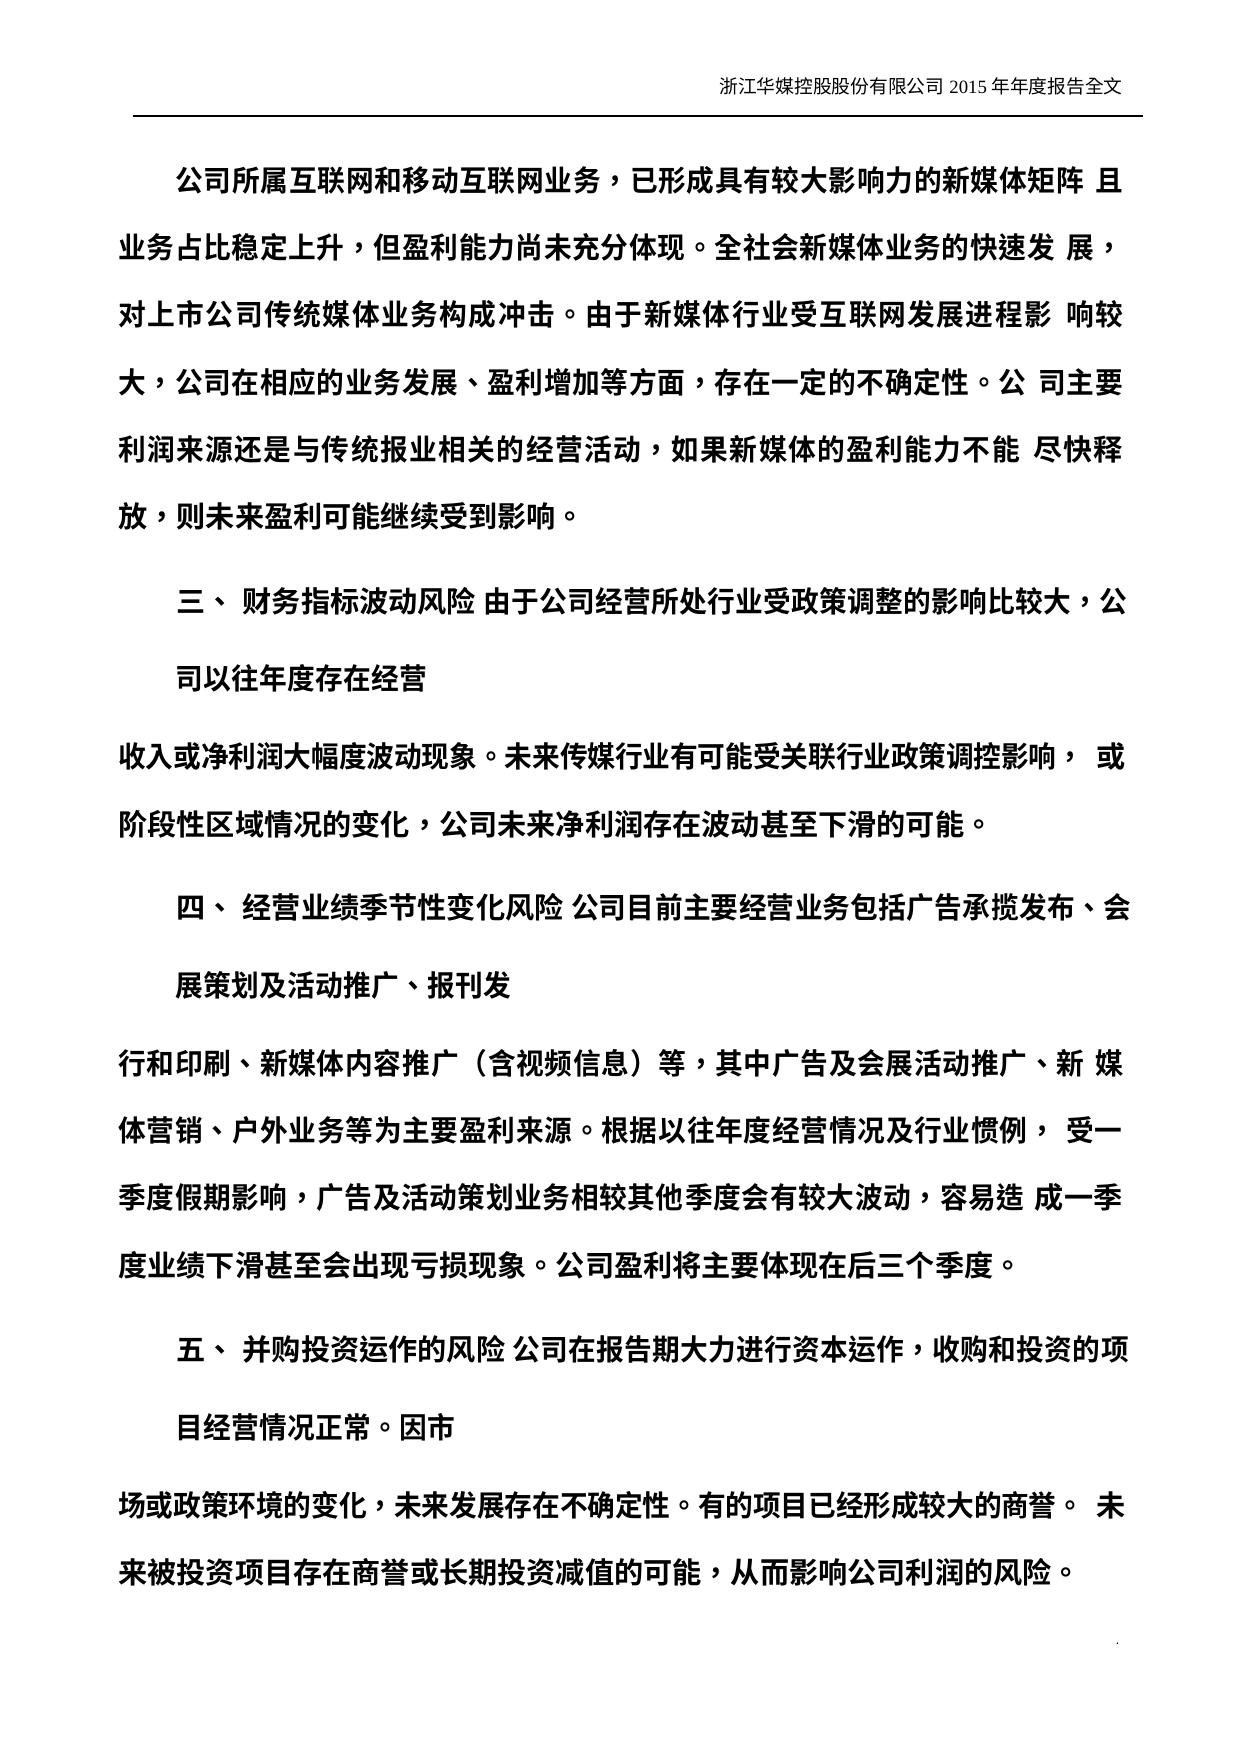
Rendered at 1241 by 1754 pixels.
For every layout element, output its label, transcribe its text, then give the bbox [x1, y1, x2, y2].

text 场或政策环境的变化，未来发展存在不确定性。有的项目已经形成较大的商誉。 未来被投资项目存在商誉或长期投资减值的可能，从而影响公司利润的风险。 [118, 1485, 1148, 1592]
text 五、 并购投资运作的风险 公司在报告期大力进行资本运作，收购和投资的项目经营情况正常。因市 [175, 1329, 1148, 1447]
text 公司所属互联网和移动互联网业务，已形成具有较大影响力的新媒体矩阵 且业务占比稳定上升，但盈利能力尚未充分体现。全社会新媒体业务的快速发 展，对上市公司传统媒体业务构成冲击。由于新媒体行业受互联网发展进程影 响较大，公司在相应的业务发展、盈利增加等方面，存在一定的不确定性。公 司主要利润来源还是与传统报业相关的经营活动，如果新媒体的盈利能力不能 尽快释放，则未来盈利可能继续受到影响。 [118, 160, 1123, 536]
text 行和印刷、新媒体内容推广（含视频信息）等，其中广告及会展活动推广、新 媒体营销、户外业务等为主要盈利来源。根据以往年度经营情况及行业惯例， 受一季度假期影响，广告及活动策划业务相较其他季度会有较大波动，容易造 成一季度业绩下滑甚至会出现亏损现象。公司盈利将主要体现在后三个季度。 [118, 1043, 1123, 1285]
text 四、 经营业绩季节性变化风险 公司目前主要经营业务包括广告承揽发布、会展策划及活动推广、报刊发 [175, 888, 1148, 1005]
text 收入或净利润大幅度波动现象。未来传媒行业有可能受关联行业政策调控影响， 或阶段性区域情况的变化，公司未来净利润存在波动甚至下滑的可能。 [118, 736, 1148, 843]
text 三、 财务指标波动风险 由于公司经营所处行业受政策调整的影响比较大，公司以往年度存在经营 [175, 581, 1148, 698]
